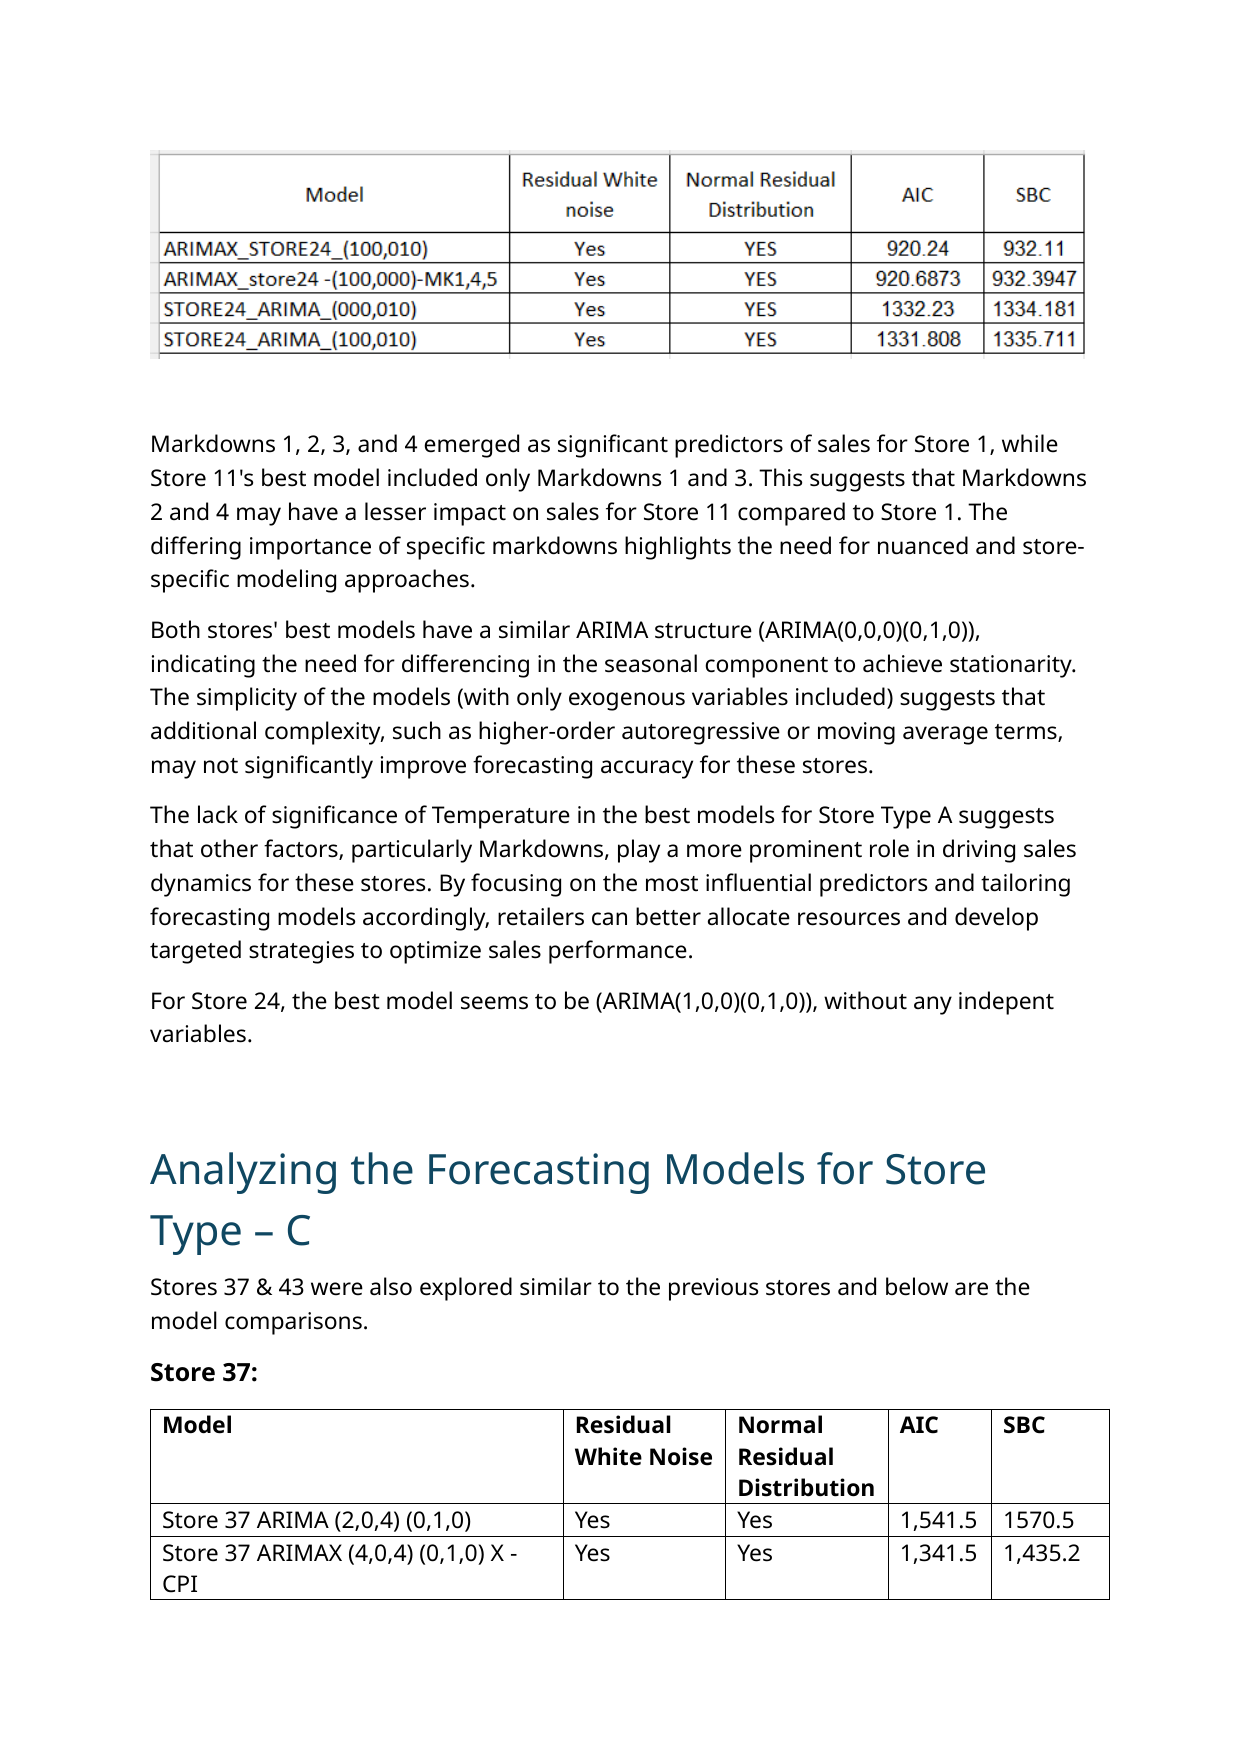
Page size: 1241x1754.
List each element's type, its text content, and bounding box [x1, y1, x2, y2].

table_cell 1,341.5 [889, 1537, 991, 1599]
table_cell Yes [726, 1504, 888, 1536]
table_cell Store 37 ARIMAX (4,0,4) (0,1,0) X - CPI [151, 1537, 563, 1599]
table_header Residual White Noise [564, 1410, 725, 1503]
picture [150, 150, 1085, 359]
text Markdowns 1, 2, 3, and 4 emerged as significant predictors of sales for Store 1, while Store 11's best model included only Markdowns 1 and 3. This suggests that Markdowns 2 and 4 may have a lesser impact on sales for Store 11 compared to Store 1. The differing importance of specific markdowns highlights the need for nuanced and store-specific modeling approaches. [150, 428, 1090, 594]
table_header Model [151, 1410, 563, 1503]
table_header SBC [992, 1410, 1109, 1503]
table_cell 1,541.5 [889, 1504, 991, 1536]
table_cell Store 37 ARIMA (2,0,4) (0,1,0) [151, 1504, 563, 1536]
table_cell 1,435.2 [992, 1537, 1109, 1599]
text The lack of significance of Temperature in the best models for Store Type A suggests that other factors, particularly Markdowns, play a more prominent role in driving sales dynamics for these stores. By focusing on the most influential predictors and tailoring forecasting models accordingly, retailers can better allocate resources and develop targeted strategies to optimize sales performance. [150, 799, 1090, 965]
table_cell Yes [564, 1537, 725, 1599]
table_cell Yes [564, 1504, 725, 1536]
text For Store 24, the best model seems to be (ARIMA(1,0,0)(0,1,0)), without any indepent variables. [150, 984, 1090, 1049]
table_cell Yes [726, 1537, 888, 1599]
table_header AIC [889, 1410, 991, 1503]
text Both stores' best models have a similar ARIMA structure (ARIMA(0,0,0)(0,1,0)), indicating the need for differencing in the seasonal component to achieve stationarity. The simplicity of the models (with only exogenous variables included) suggests that additional complexity, such as higher-order autoregressive or moving average terms, may not significantly improve forecasting accuracy for these stores. [150, 614, 1090, 780]
table_cell 1570.5 [992, 1504, 1109, 1536]
table_header Normal Residual Distribution [726, 1410, 888, 1503]
text Stores 37 & 43 were also explored similar to the previous stores and below are the model comparisons. [150, 1271, 1090, 1336]
subtitle Analyzing the Forecasting Models for Store Type – C [150, 1140, 1090, 1258]
text Store 37: [150, 1355, 1090, 1389]
